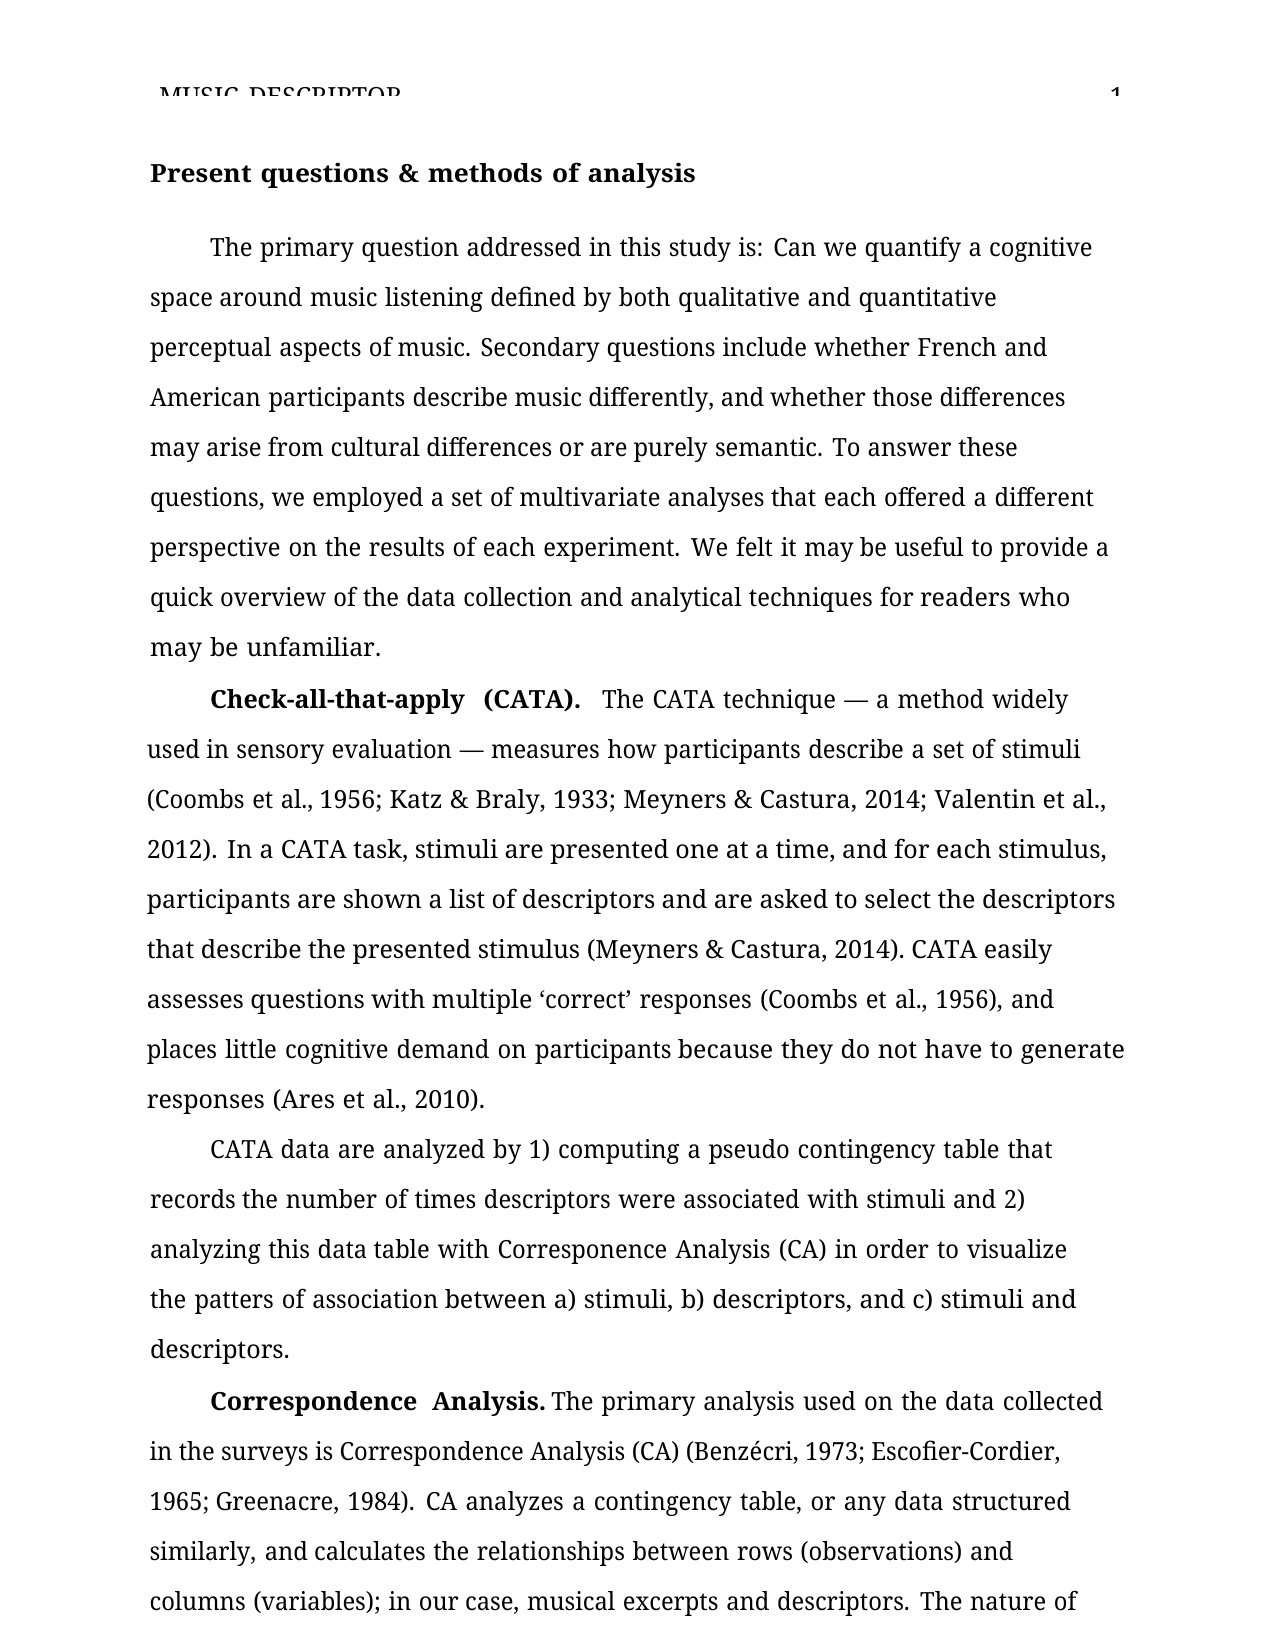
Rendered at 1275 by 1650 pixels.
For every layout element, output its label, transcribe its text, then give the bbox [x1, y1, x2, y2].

subtitle Present questions & methods of analysis [150, 155, 1142, 189]
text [149, 1383, 1105, 1618]
text Check-all-that-apply (CATA). The CATA technique — a method widely used in sensory evaluation — measures how participants describe a set of stimuli (Coombs et al., 1956; Katz & Braly, 1933; Meyners & Castura, 2014; Valentin et al., 2012). In a CATA task, stimuli are presented one at a time, and for each stimulus, participants are shown a list of descriptors and are asked to select the descriptors that describe the presented stimulus (Meyners & Castura, 2014). CATA easily assesses questions with multiple ‘correct’ responses (Coombs et al., 1956), and places little cognitive demand on participants because they do not have to generate responses (Ares et al., 2010). [147, 682, 1129, 1116]
text The primary question addressed in this study is: Can we quantify a cognitive space around music listening defined by both qualitative and quantitative perceptual aspects of music. Secondary questions include whether French and American participants describe music differently, and whether those differences may arise from cultural differences or are purely semantic. To answer these questions, we employed a set of multivariate analyses that each offered a different perspective on the results of each experiment. We felt it may be useful to provide a quick overview of the data collection and analytical techniques for readers who may be unfamiliar. [150, 230, 1117, 664]
text CATA data are analyzed by 1) computing a pseudo contingency table that records the number of times descriptors were associated with stimuli and 2) analyzing this data table with Corresponence Analysis (CA) in order to visualize the patters of association between a) stimuli, b) descriptors, and c) stimuli and descriptors. [150, 1132, 1094, 1366]
